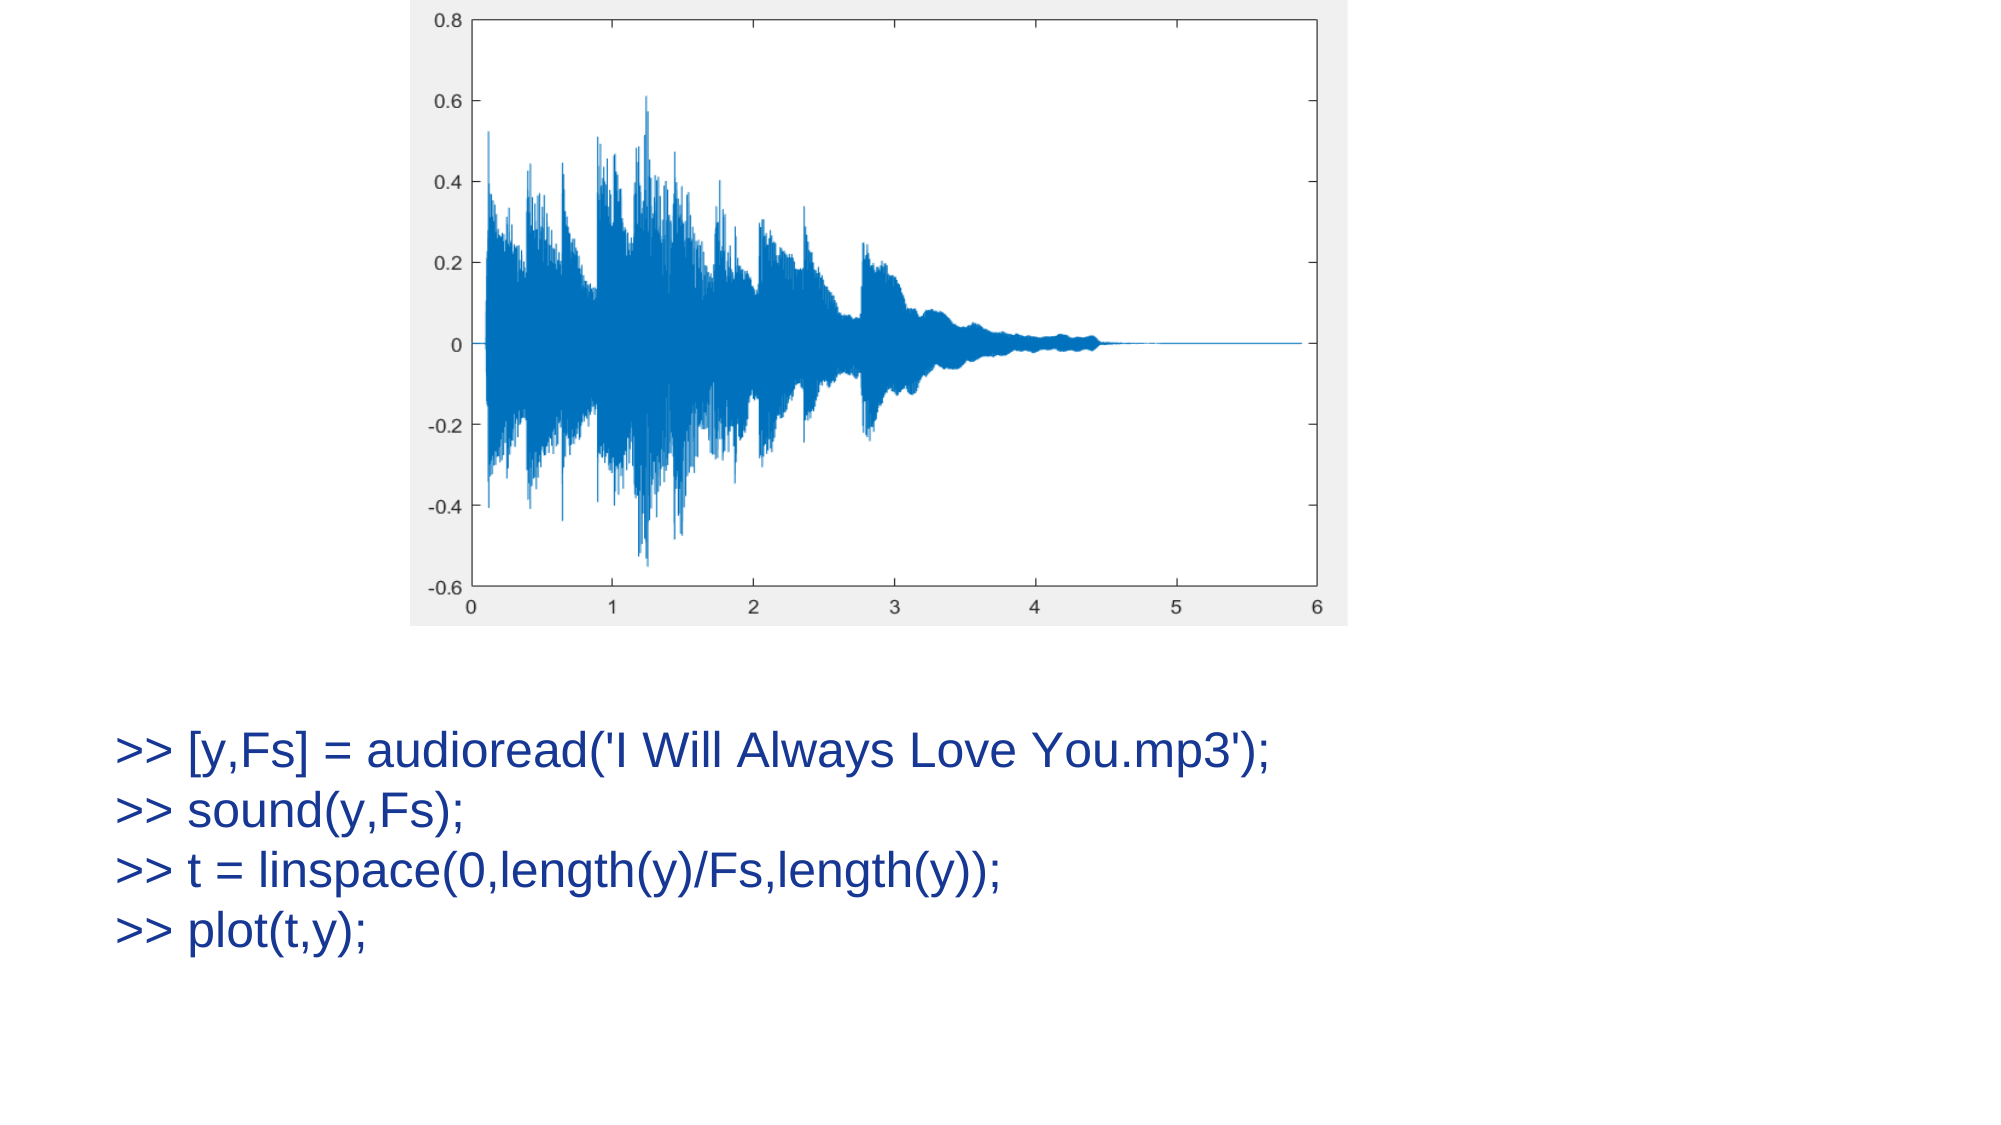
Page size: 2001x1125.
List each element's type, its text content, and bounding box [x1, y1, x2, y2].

list >> [y,Fs] = audioread('I Will Always Love You.mp3'); [115, 720, 2000, 777]
list >> plot(t,y); [115, 900, 2000, 957]
picture [410, 0, 1348, 626]
list >> sound(y,Fs); [115, 780, 2000, 837]
list >> t = linspace(0,length(y)/Fs,length(y)); [115, 840, 2000, 897]
